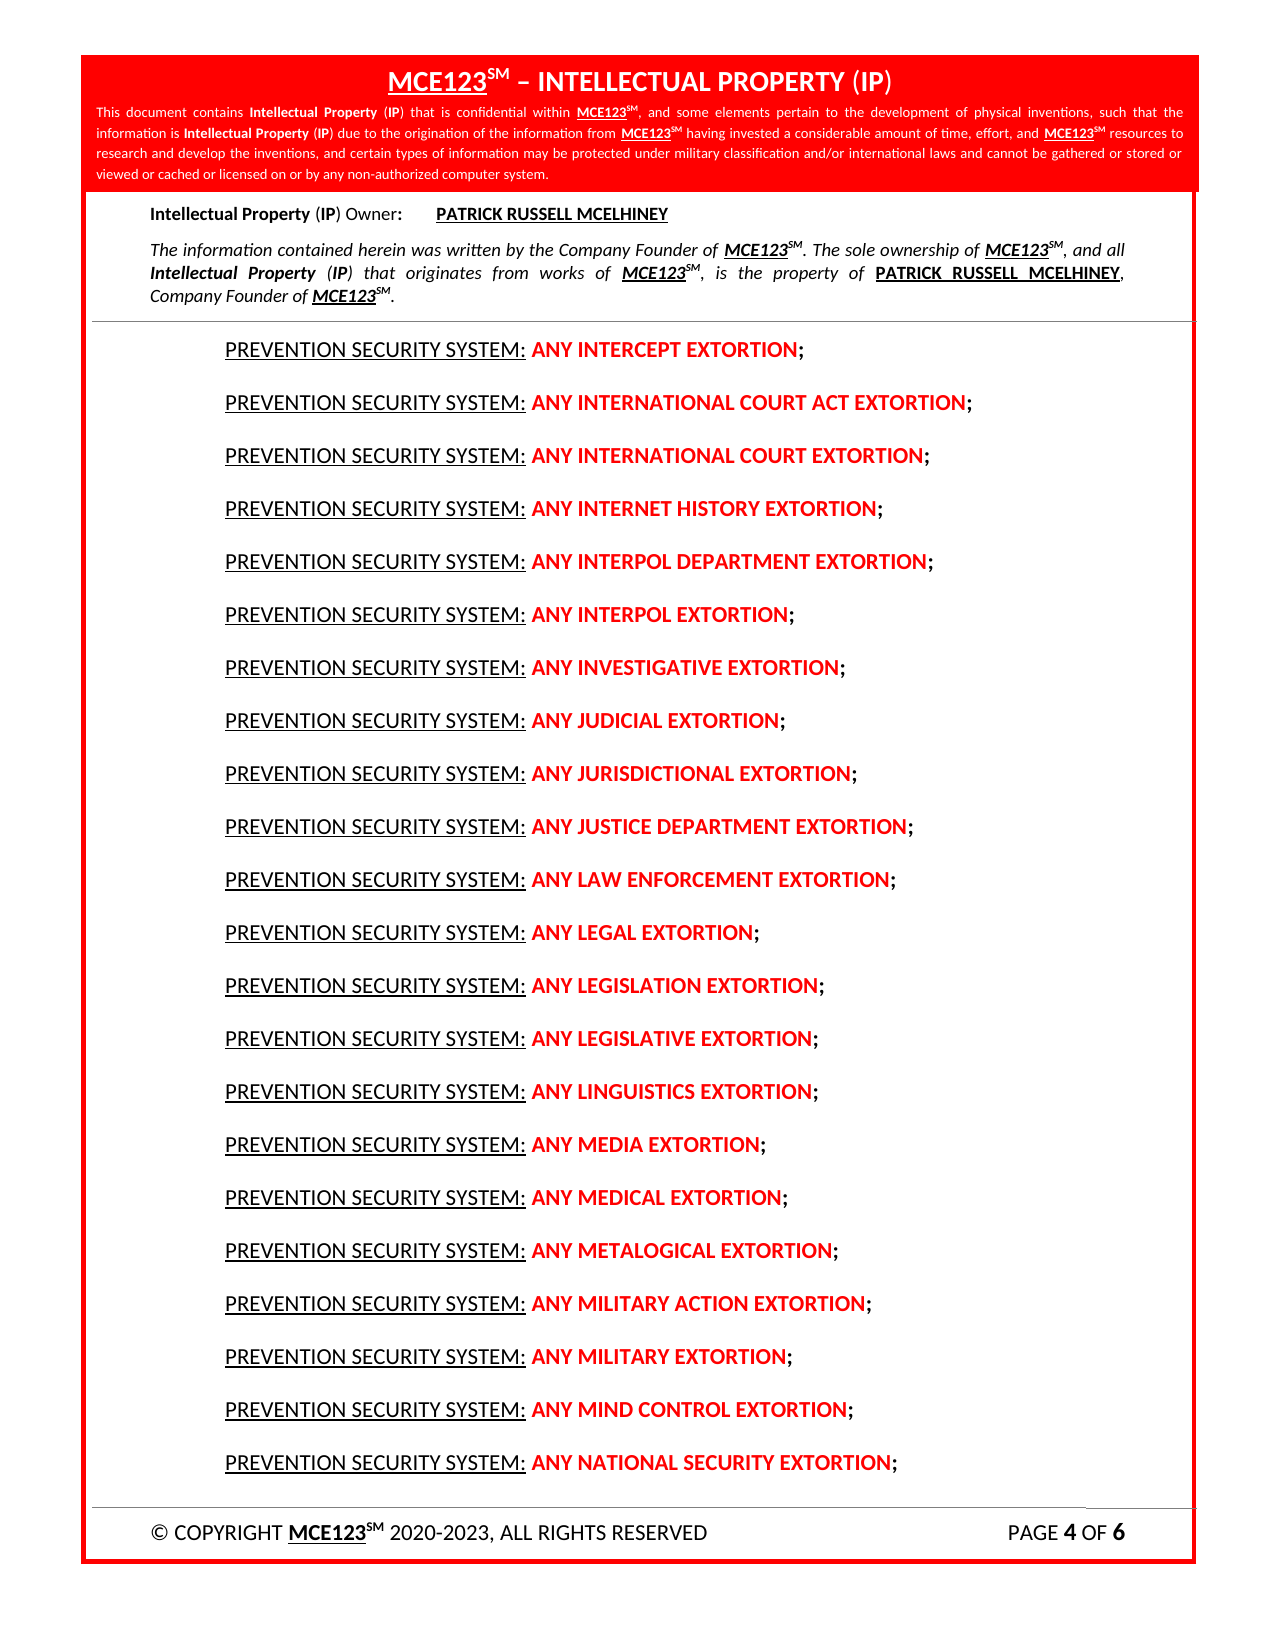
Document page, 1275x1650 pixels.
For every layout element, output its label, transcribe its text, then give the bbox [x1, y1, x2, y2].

text PREVENTION SECURITY SYSTEM: ANY INTERPOL DEPARTMENT EXTORTION; [187, 547, 1125, 575]
text PREVENTION SECURITY SYSTEM: ANY LINGUISTICS EXTORTION; [187, 1077, 1125, 1105]
text PREVENTION SECURITY SYSTEM: ANY INTERNET HISTORY EXTORTION; [187, 494, 1125, 522]
text PREVENTION SECURITY SYSTEM: ANY MEDICAL EXTORTION; [187, 1183, 1125, 1211]
text PREVENTION SECURITY SYSTEM: ANY JUDICIAL EXTORTION; [187, 706, 1125, 734]
text PREVENTION SECURITY SYSTEM: ANY NATIONAL SECURITY EXTORTION; [187, 1448, 1125, 1476]
text PREVENTION SECURITY SYSTEM: ANY INTERNATIONAL COURT EXTORTION; [187, 441, 1125, 469]
text PREVENTION SECURITY SYSTEM: ANY JURISDICTIONAL EXTORTION; [187, 759, 1125, 787]
text PREVENTION SECURITY SYSTEM: ANY LEGISLATION EXTORTION; [187, 971, 1125, 999]
text PREVENTION SECURITY SYSTEM: ANY MILITARY ACTION EXTORTION; [187, 1289, 1125, 1317]
text PREVENTION SECURITY SYSTEM: ANY MEDIA EXTORTION; [187, 1130, 1125, 1158]
text PREVENTION SECURITY SYSTEM: ANY LAW ENFORCEMENT EXTORTION; [187, 865, 1125, 893]
text PREVENTION SECURITY SYSTEM: ANY MILITARY EXTORTION; [187, 1342, 1125, 1370]
text PREVENTION SECURITY SYSTEM: ANY INTERCEPT EXTORTION; [187, 335, 1125, 363]
text PREVENTION SECURITY SYSTEM: ANY METALOGICAL EXTORTION; [187, 1236, 1125, 1264]
text PREVENTION SECURITY SYSTEM: ANY INVESTIGATIVE EXTORTION; [187, 653, 1125, 681]
text PREVENTION SECURITY SYSTEM: ANY LEGAL EXTORTION; [187, 918, 1125, 946]
text PREVENTION SECURITY SYSTEM: ANY LEGISLATIVE EXTORTION; [187, 1024, 1125, 1052]
text PREVENTION SECURITY SYSTEM: ANY JUSTICE DEPARTMENT EXTORTION; [187, 812, 1125, 840]
text PREVENTION SECURITY SYSTEM: ANY INTERPOL EXTORTION; [187, 600, 1125, 628]
text PREVENTION SECURITY SYSTEM: ANY MIND CONTROL EXTORTION; [187, 1395, 1125, 1423]
text PREVENTION SECURITY SYSTEM: ANY INTERNATIONAL COURT ACT EXTORTION; [187, 388, 1125, 416]
